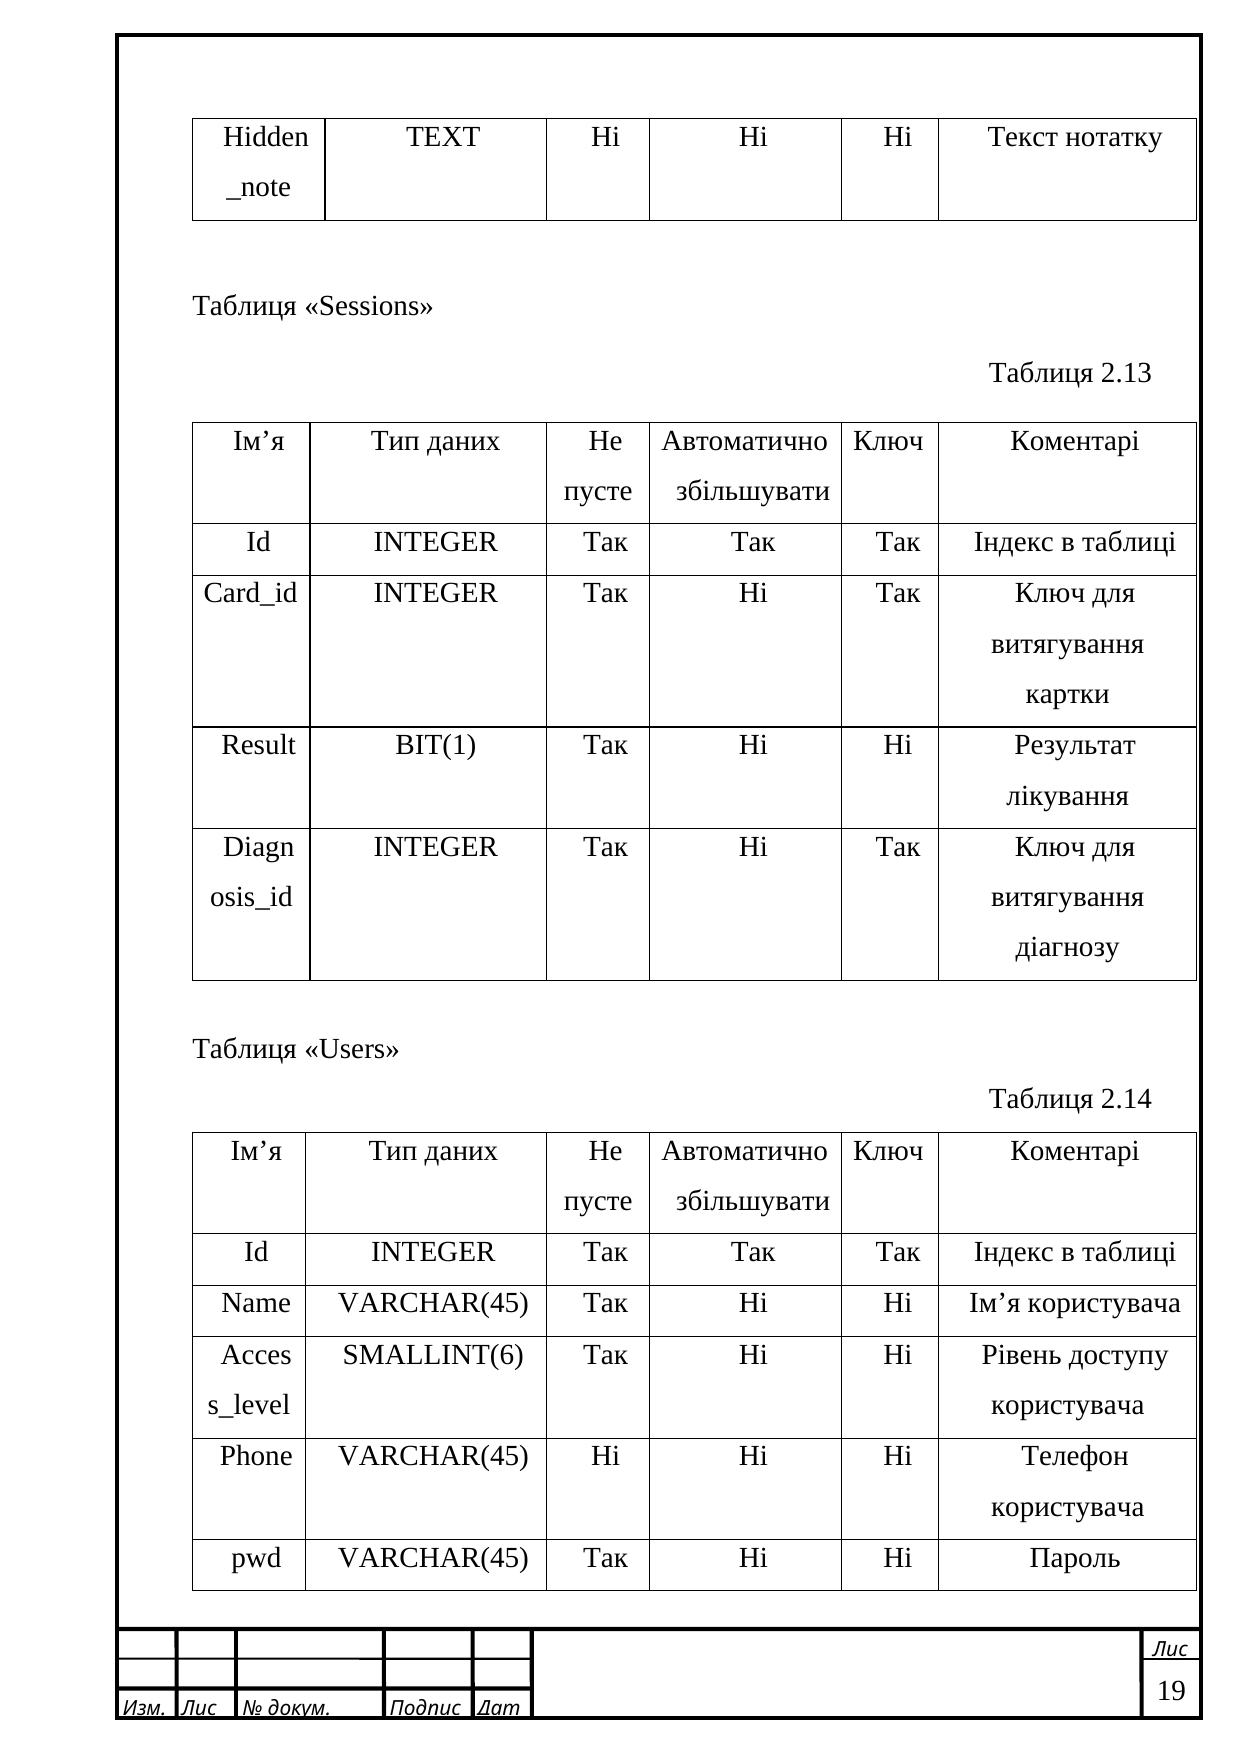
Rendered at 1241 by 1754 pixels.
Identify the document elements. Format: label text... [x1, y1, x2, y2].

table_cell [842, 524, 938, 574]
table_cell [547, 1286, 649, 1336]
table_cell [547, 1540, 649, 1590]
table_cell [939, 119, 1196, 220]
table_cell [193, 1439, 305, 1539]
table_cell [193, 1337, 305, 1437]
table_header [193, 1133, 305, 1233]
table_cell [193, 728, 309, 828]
text Таблиця «Users» [177, 1031, 1152, 1065]
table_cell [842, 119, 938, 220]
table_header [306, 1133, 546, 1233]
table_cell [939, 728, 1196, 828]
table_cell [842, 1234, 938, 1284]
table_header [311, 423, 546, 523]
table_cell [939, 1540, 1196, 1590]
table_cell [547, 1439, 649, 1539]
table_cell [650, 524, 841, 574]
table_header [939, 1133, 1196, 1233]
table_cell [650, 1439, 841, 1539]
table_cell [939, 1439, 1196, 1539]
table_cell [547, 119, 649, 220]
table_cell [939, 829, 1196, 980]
text Таблиця 2.14 [177, 1081, 1152, 1115]
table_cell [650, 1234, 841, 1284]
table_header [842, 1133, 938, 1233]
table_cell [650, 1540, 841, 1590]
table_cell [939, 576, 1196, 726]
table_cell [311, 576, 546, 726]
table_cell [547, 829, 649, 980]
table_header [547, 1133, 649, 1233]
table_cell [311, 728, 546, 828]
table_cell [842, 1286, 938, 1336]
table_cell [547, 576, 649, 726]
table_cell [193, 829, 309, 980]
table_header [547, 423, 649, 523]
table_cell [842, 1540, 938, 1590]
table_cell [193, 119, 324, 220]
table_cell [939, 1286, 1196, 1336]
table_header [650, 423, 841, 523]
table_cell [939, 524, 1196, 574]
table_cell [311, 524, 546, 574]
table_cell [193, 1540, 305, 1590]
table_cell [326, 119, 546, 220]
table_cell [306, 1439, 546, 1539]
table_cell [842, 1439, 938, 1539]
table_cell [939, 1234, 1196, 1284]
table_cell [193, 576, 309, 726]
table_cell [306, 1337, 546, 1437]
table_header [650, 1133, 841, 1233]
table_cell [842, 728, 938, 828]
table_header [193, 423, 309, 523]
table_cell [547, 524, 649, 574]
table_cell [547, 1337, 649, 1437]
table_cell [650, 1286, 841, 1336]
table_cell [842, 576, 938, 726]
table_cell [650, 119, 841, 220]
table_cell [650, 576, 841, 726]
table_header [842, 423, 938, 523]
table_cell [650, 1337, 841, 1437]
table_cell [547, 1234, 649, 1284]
text Таблиця «Sessions» [177, 288, 1152, 321]
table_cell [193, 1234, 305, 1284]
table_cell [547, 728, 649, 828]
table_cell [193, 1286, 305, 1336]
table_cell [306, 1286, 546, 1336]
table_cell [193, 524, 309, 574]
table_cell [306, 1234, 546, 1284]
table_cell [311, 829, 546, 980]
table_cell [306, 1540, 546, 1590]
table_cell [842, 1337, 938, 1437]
text Таблиця 2.13 [177, 355, 1152, 388]
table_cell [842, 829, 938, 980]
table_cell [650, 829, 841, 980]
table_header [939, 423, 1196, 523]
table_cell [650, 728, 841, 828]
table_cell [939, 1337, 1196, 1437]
